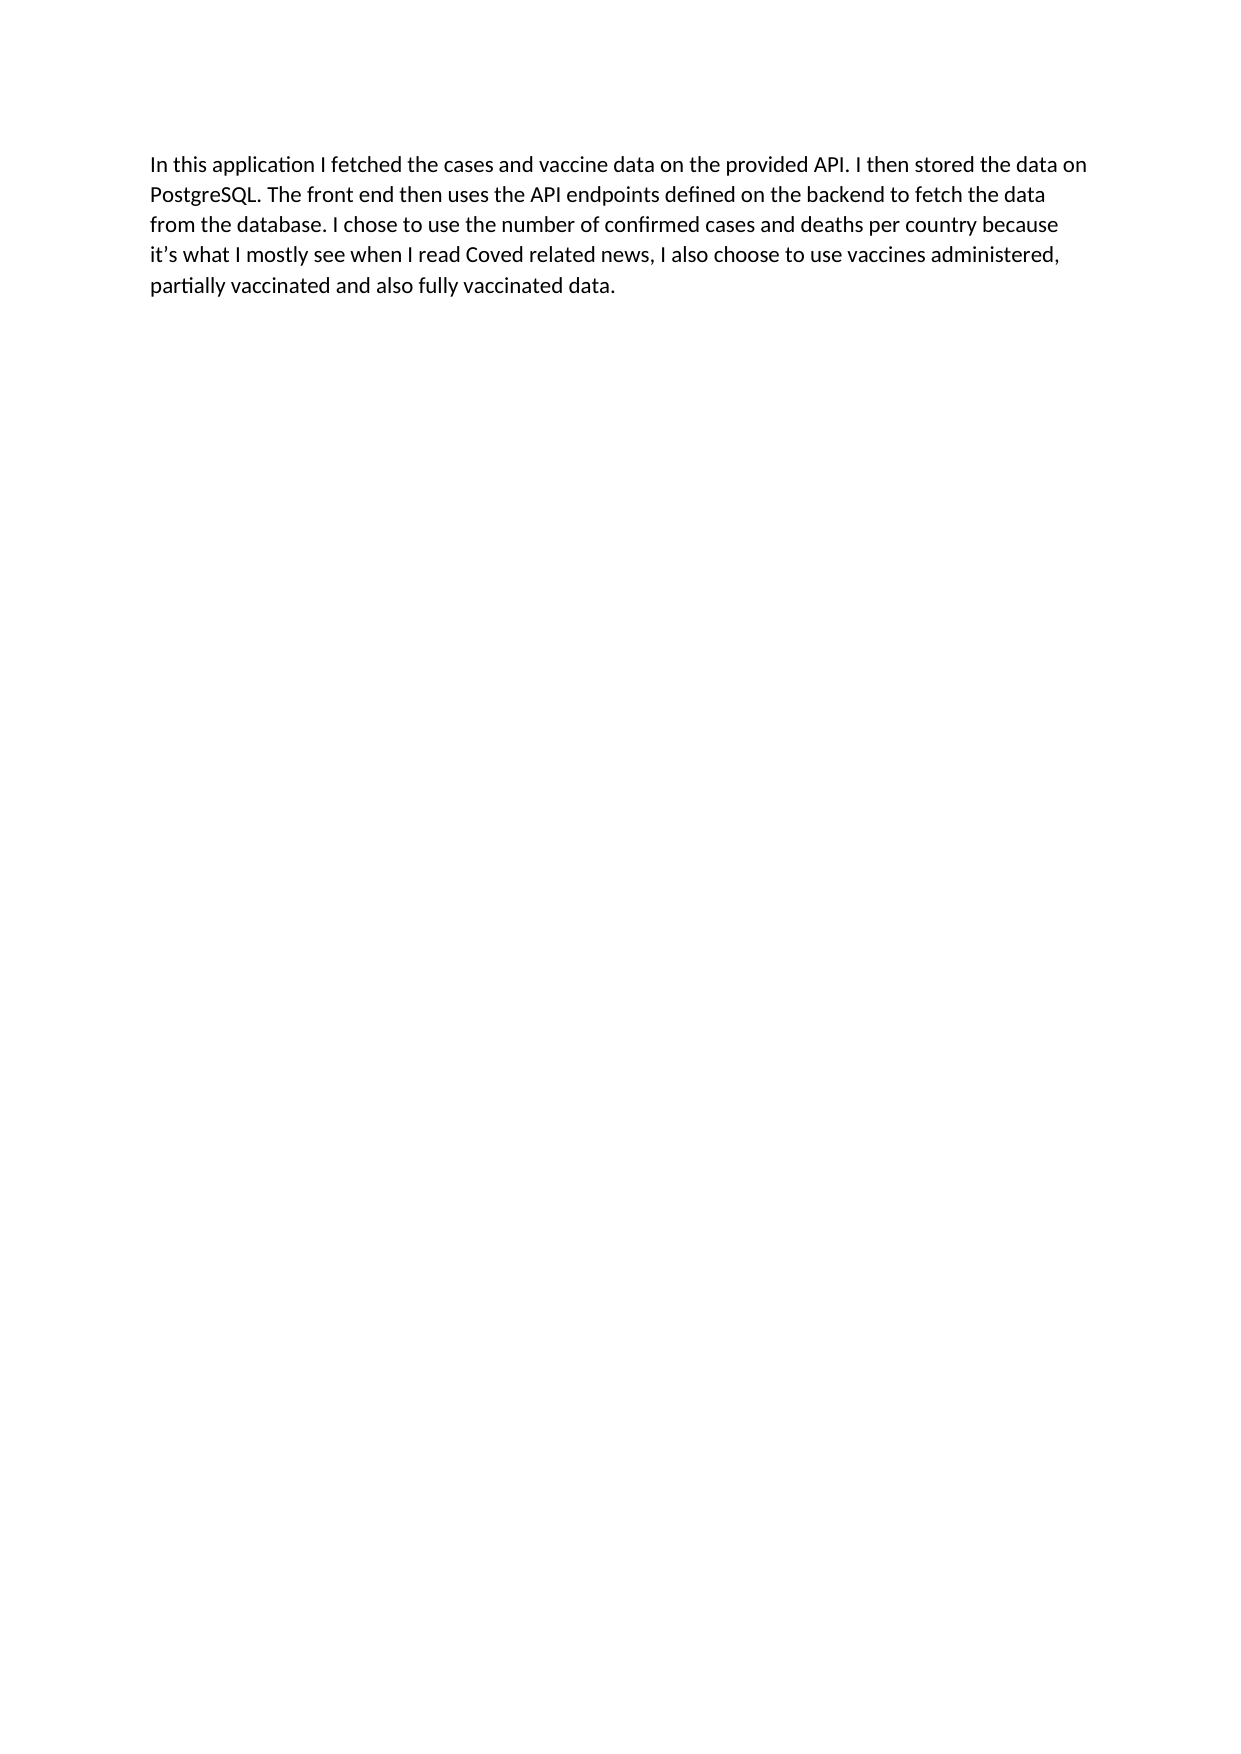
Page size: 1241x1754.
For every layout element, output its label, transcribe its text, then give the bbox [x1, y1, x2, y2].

text In this application I fetched the cases and vaccine data on the provided API. I then stored the data on PostgreSQL. The front end then uses the API endpoints defined on the backend to fetch the data from the database. I chose to use the number of confirmed cases and deaths per country because it’s what I mostly see when I read Coved related news, I also choose to use vaccines administered, partially vaccinated and also fully vaccinated data. [150, 150, 1090, 299]
